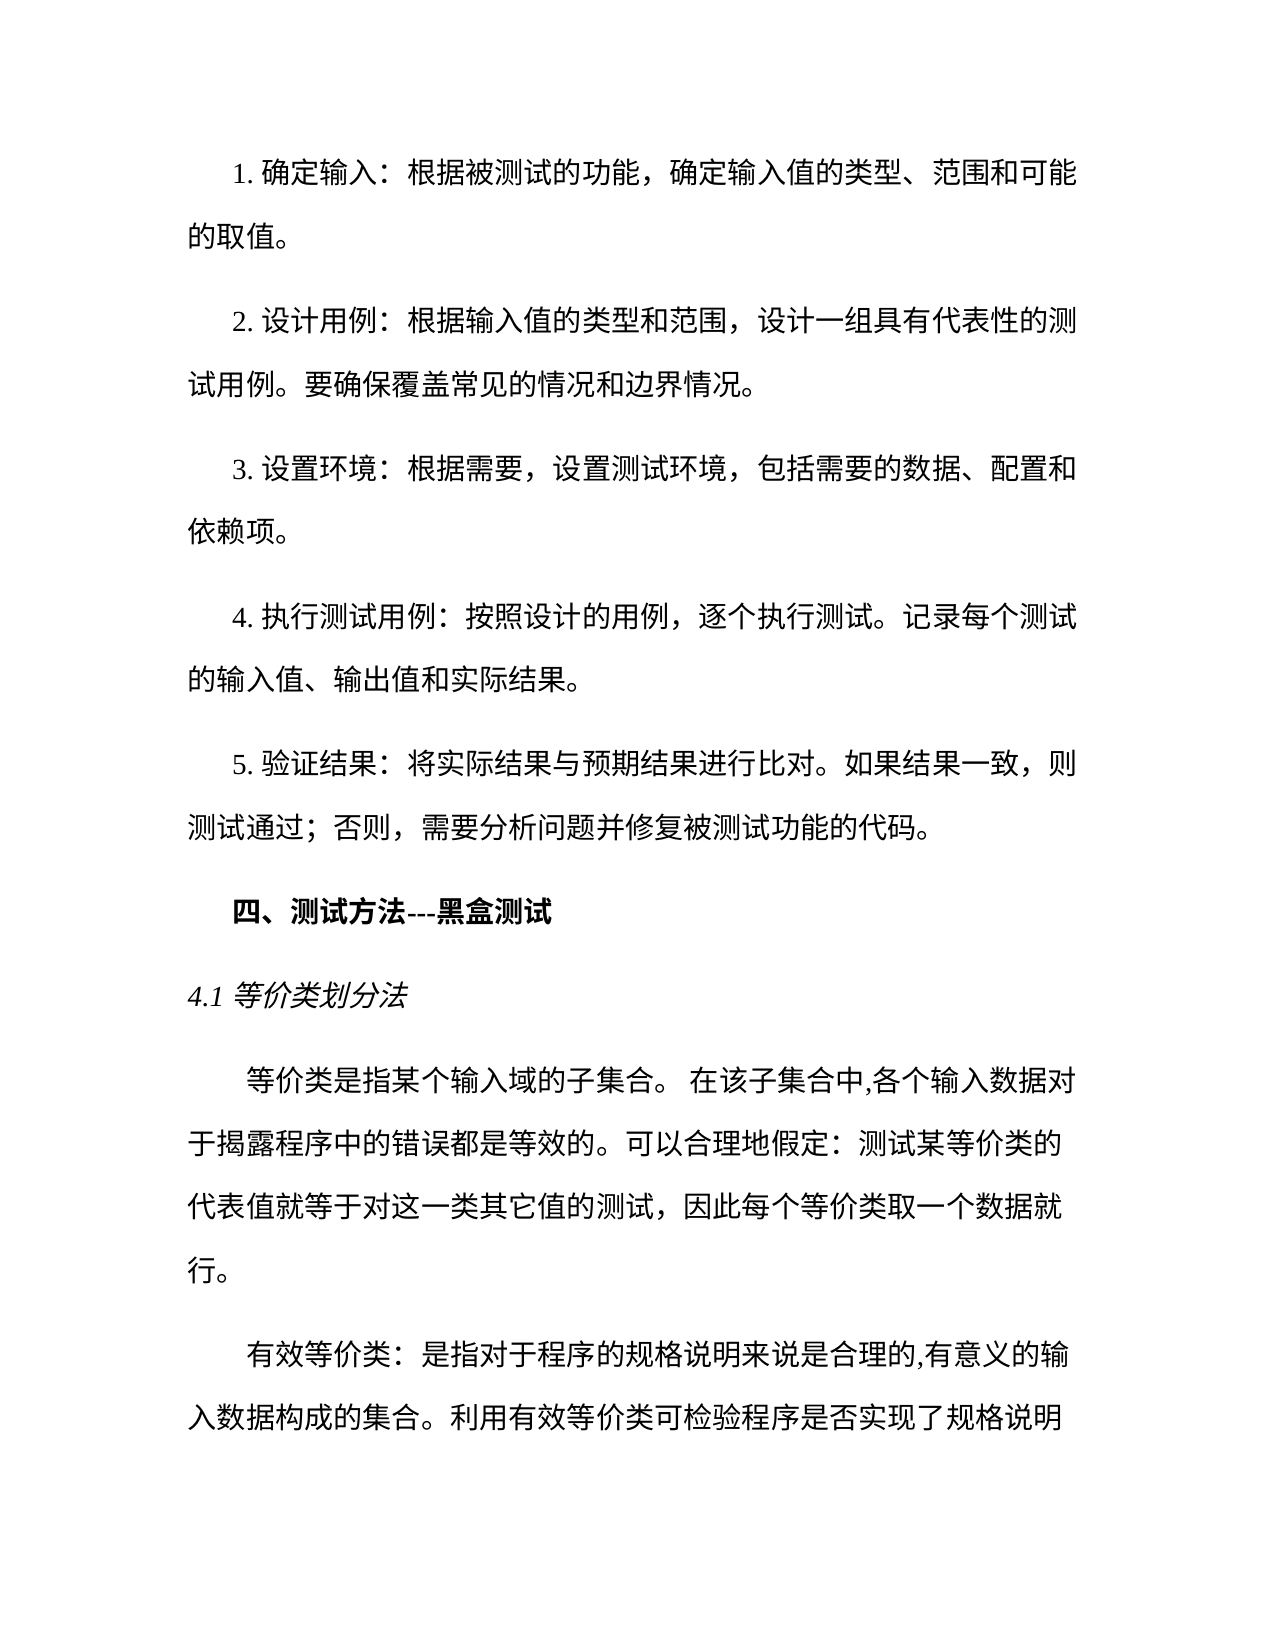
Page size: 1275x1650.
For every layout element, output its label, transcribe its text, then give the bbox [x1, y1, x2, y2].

text 5. 验证结果：将实际结果与预期结果进行比对。如果结果一致，则测试通过；否则，需要分析问题并修复被测试功能的代码。 [187, 741, 1087, 847]
text 四、测试方法---黑盒测试 [187, 888, 1087, 931]
text 4. 执行测试用例：按照设计的用例，逐个执行测试。记录每个测试的输入值、输出值和实际结果。 [187, 593, 1087, 699]
text 2. 设计用例：根据输入值的类型和范围，设计一组具有代表性的测试用例。要确保覆盖常见的情况和边界情况。 [187, 298, 1087, 403]
text 4.1 等价类划分法 [187, 973, 1087, 1015]
text 1. 确定输入：根据被测试的功能，确定输入值的类型、范围和可能的取值。 [187, 150, 1087, 256]
text 等价类是指某个输入域的子集合。 在该子集合中,各个输入数据对于揭露程序中的错误都是等效的。可以合理地假定：测试某等价类的代表值就等于对这一类其它值的测试，因此每个等价类取一个数据就行。 [187, 1057, 1087, 1290]
text 3. 设置环境：根据需要，设置测试环境，包括需要的数据、配置和依赖项。 [187, 445, 1087, 551]
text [187, 1332, 1087, 1437]
